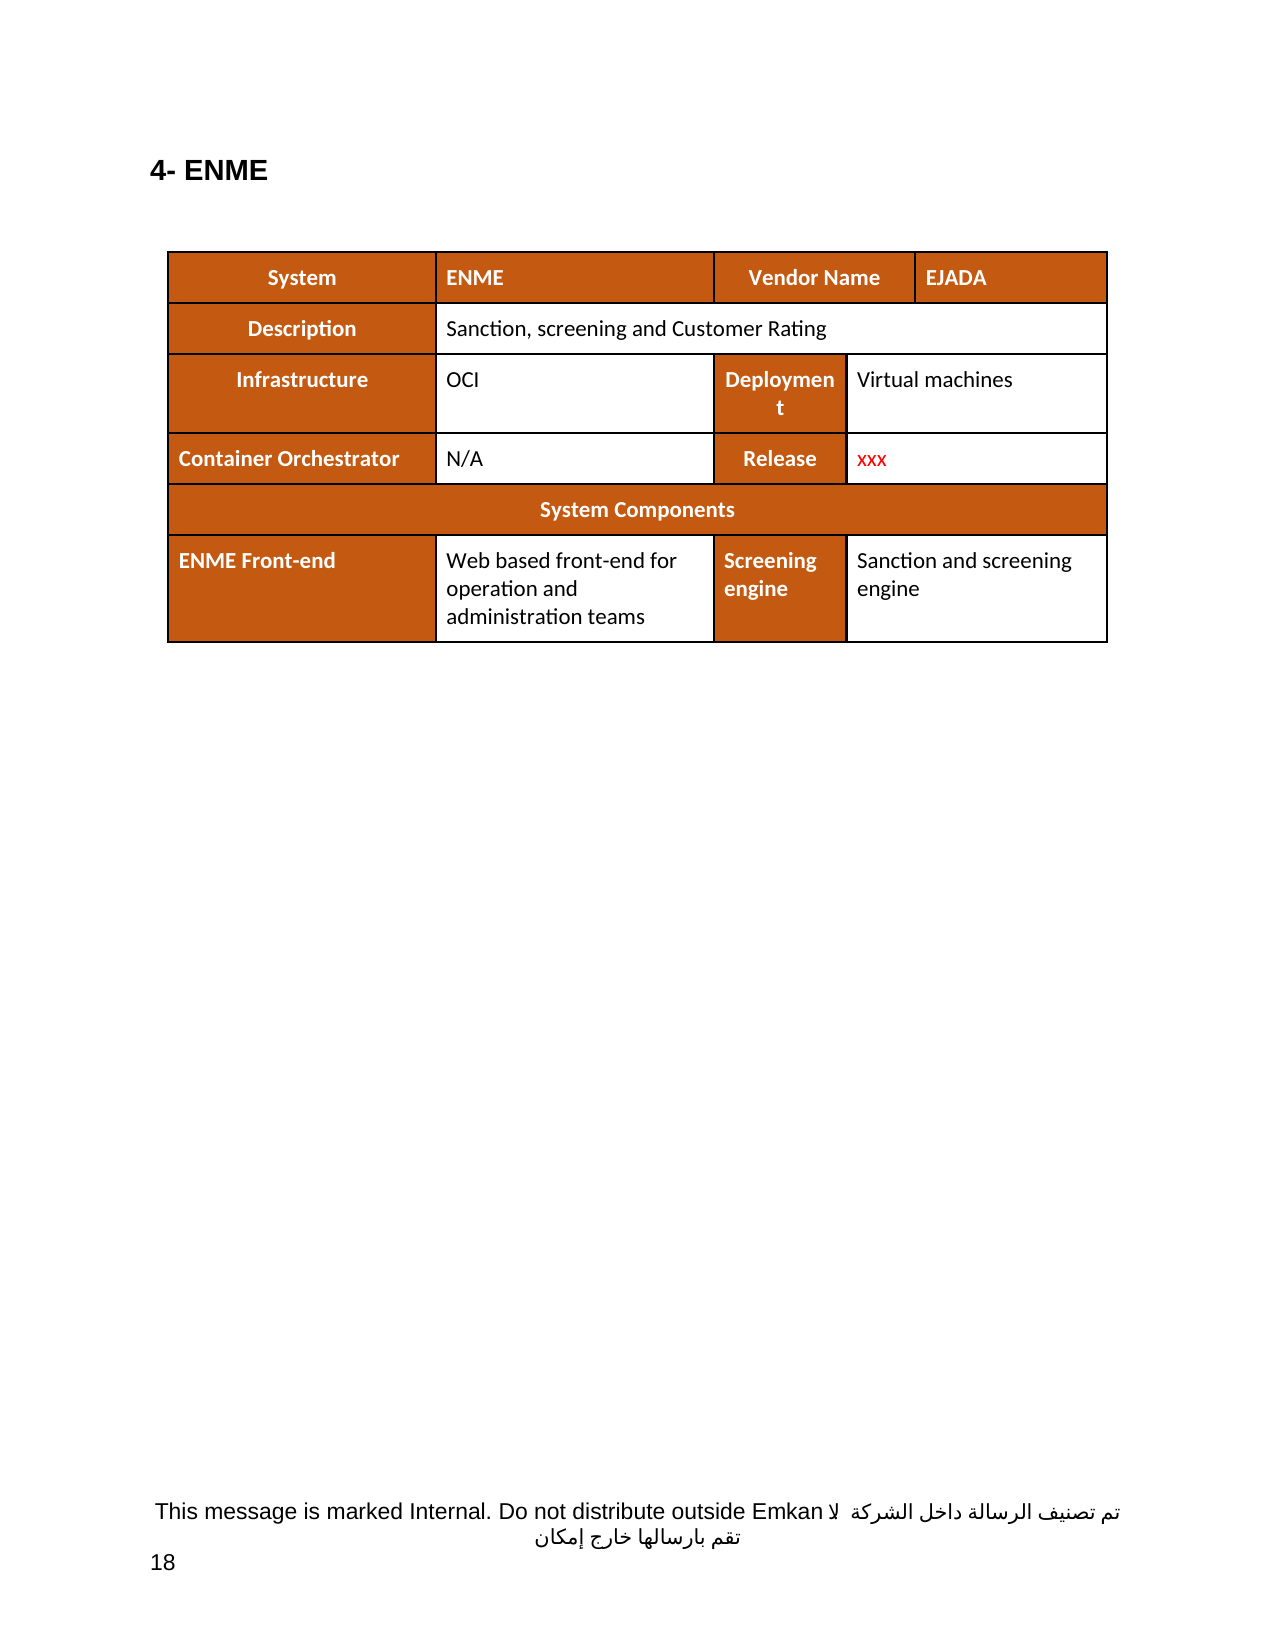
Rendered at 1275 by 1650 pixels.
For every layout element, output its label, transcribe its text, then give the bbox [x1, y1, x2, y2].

table_cell Screening engine [715, 536, 845, 641]
table_cell Infrastructure [169, 355, 435, 432]
table_header ENME [437, 253, 713, 302]
table_cell Virtual machines [848, 355, 1106, 432]
table_header System [169, 253, 435, 302]
table_cell Web based front-end for operation and administration teams [437, 536, 713, 641]
table_cell System Components [169, 485, 1106, 534]
table_cell N/A [437, 434, 713, 483]
table_cell Sanction, screening and Customer Rating [437, 304, 1106, 353]
table_cell xxx [848, 434, 1106, 483]
table_cell Deployment [715, 355, 845, 432]
table_cell OCI [437, 355, 713, 432]
table_cell Container Orchestrator [169, 434, 435, 483]
subtitle 4- ENME [150, 153, 1125, 186]
table_header Vendor Name [715, 253, 914, 302]
table_cell ENME Front-end [169, 536, 435, 641]
table_header EJADA [916, 253, 1106, 302]
table_cell Release [715, 434, 845, 483]
table_cell Sanction and screening engine [848, 536, 1106, 641]
table_cell Description [169, 304, 435, 353]
